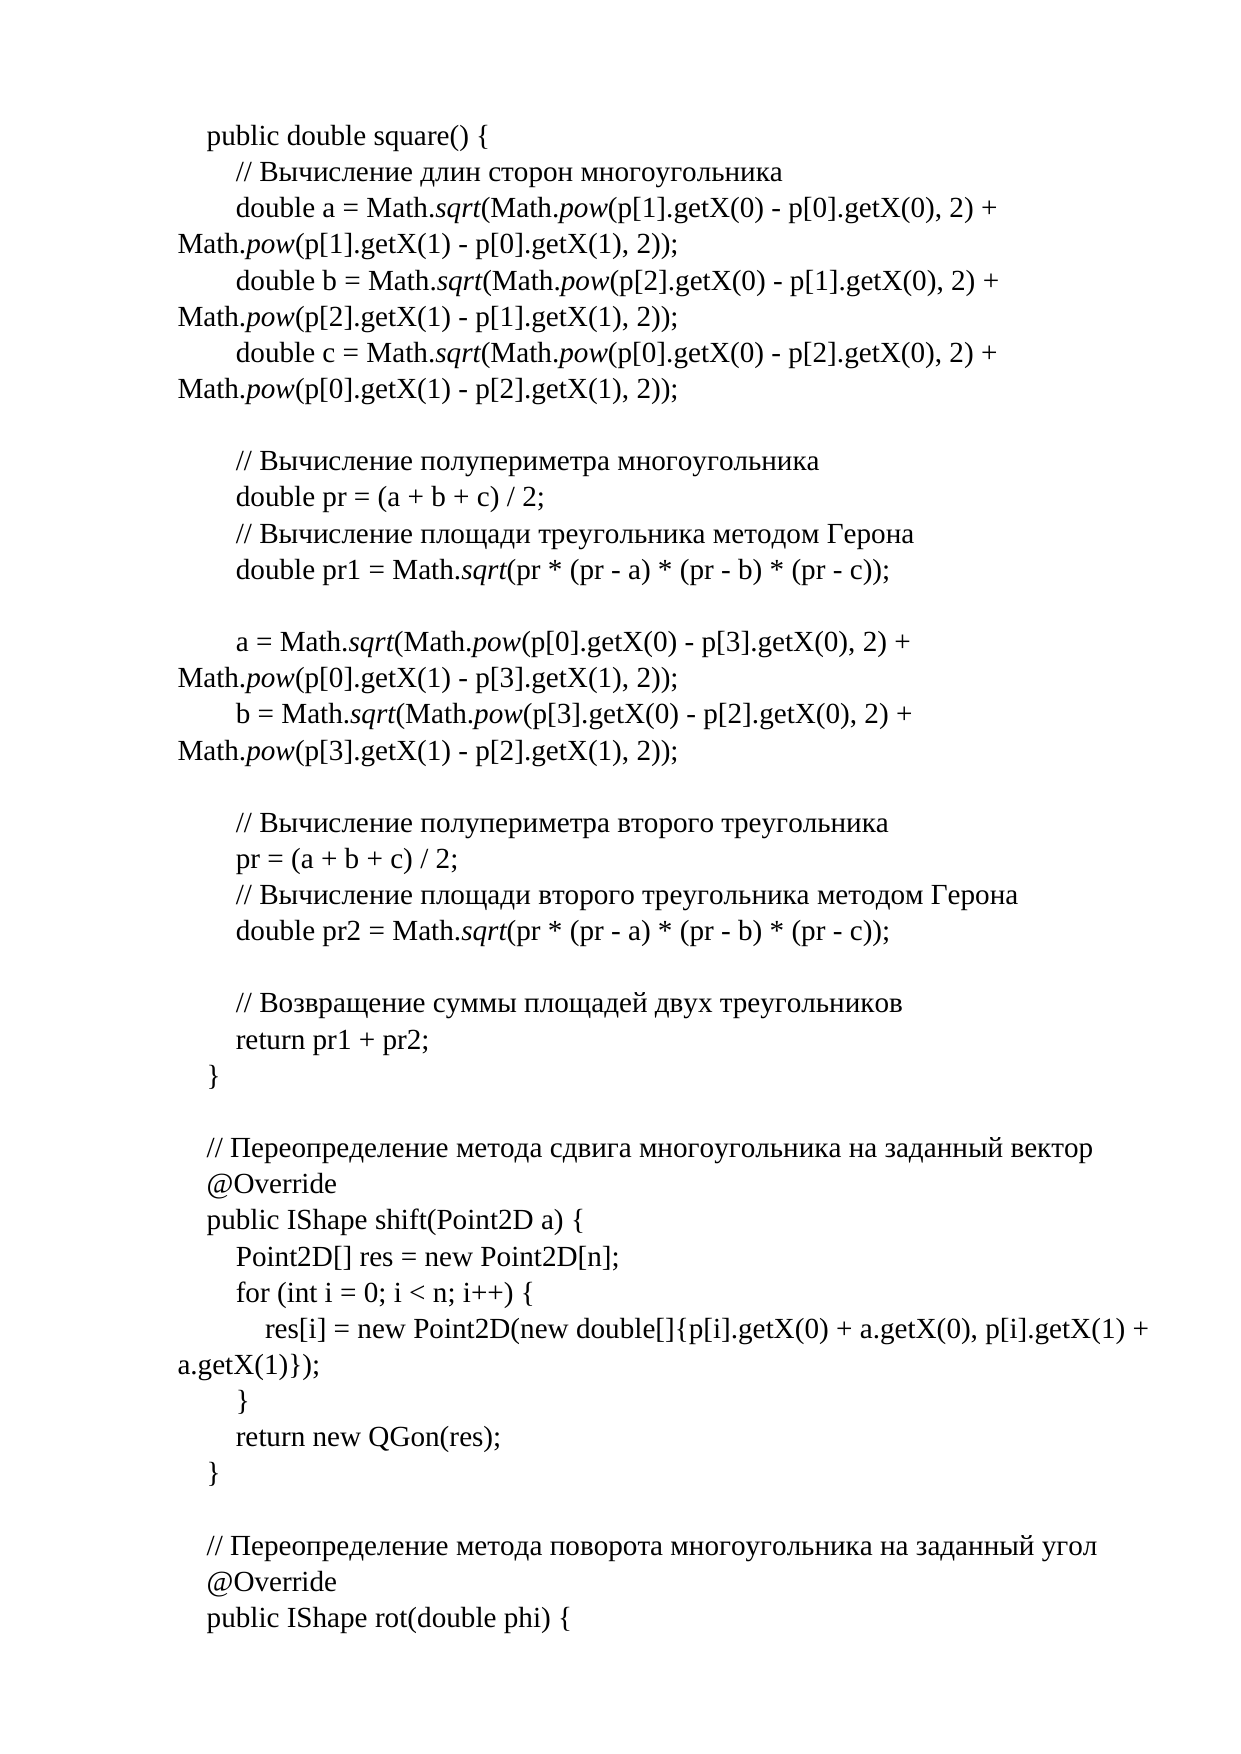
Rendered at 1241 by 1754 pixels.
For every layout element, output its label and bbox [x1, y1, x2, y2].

text [177, 118, 1152, 1634]
